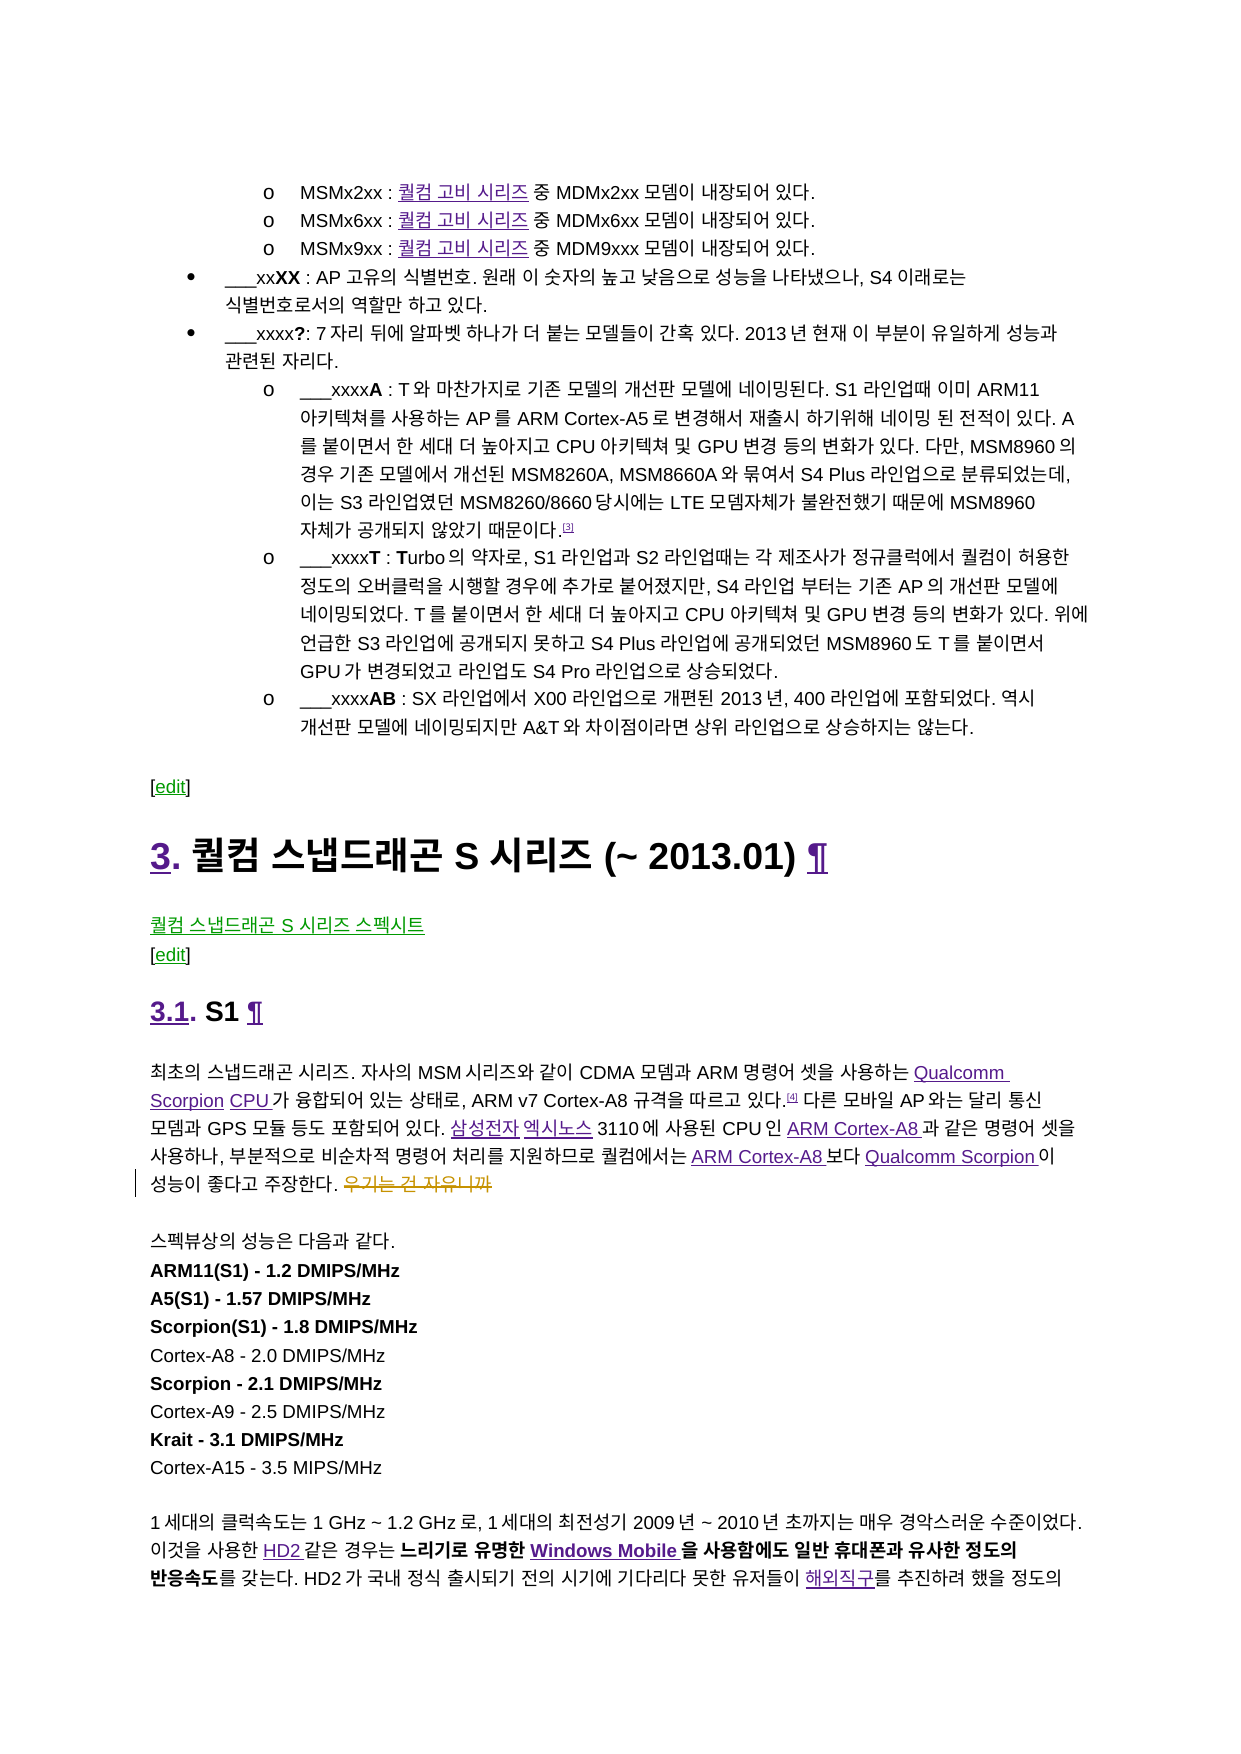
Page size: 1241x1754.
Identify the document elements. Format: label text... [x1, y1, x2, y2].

list ___xxxxT : Turbo의 약자로, S1 라인업과 S2 라인업때는 각 제조사가 정규클럭에서 퀄컴이 허용한 정도의 오버클럭을 시행할 경우에 추가로 붙어졌지만, S4 라인업 부터는 기존 AP의 개선판 모델에 네이밍되었다. T를 붙이면서 한 세대 더 높아지고 CPU 아키텍쳐 및 GPU 변경 등의 변화가 있다. 위에 언급한 S3 라인업에 공개되지 못하고 S4 Plus 라인업에 공개되었던 MSM8960도 T를 붙이면서 GPU가 변경되었고 라인업도 S4 Pro 라인업으로 상승되었다. [262, 543, 1090, 683]
list ___xxxx?: 7자리 뒤에 알파벳 하나가 더 붙는 모델들이 간혹 있다. 2013년 현재 이 부분이 유일하게 성능과 관련된 자리다. [187, 318, 1090, 374]
list MSMx9xx : 퀄컴 고비 시리즈 중 MDM9xxx 모뎀이 내장되어 있다. [262, 233, 1090, 262]
text 3. 퀄컴 스냅드래곤 S 시리즈 (~ 2013.01) ¶ [150, 826, 1090, 880]
text [edit] [150, 769, 1090, 797]
text 3.1. S1 ¶ [150, 995, 1090, 1027]
text 최초의 스냅드래곤 시리즈. 자사의 MSM시리즈와 같이 CDMA 모뎀과 ARM 명령어 셋을 사용하는 Qualcomm Scorpion CPU가 융합되어 있는 상태로, ARM v7 Cortex-A8 규격을 따르고 있다.[4] 다른 모바일 AP와는 달리 통신 모뎀과 GPS 모듈 등도 포함되어 있다. 삼성전자 엑시노스 3110에 사용된 CPU인 ARM Cortex-A8과 같은 명령어 셋을 사용하나, 부분적으로 비순차적 명령어 처리를 지원하므로 퀄컴에서는 ARM Cortex-A8보다 Qualcomm Scorpion이 성능이 좋다고 주장한다. [150, 1057, 1090, 1197]
list ___xxxxA : T와 마찬가지로 기존 모델의 개선판 모델에 네이밍된다. S1 라인업때 이미 ARM11 아키텍쳐를 사용하는 AP를 ARM Cortex-A5로 변경해서 재출시 하기위해 네이밍 된 전적이 있다. A를 붙이면서 한 세대 더 높아지고 CPU 아키텍쳐 및 GPU 변경 등의 변화가 있다. 다만, MSM8960의 경우 기존 모델에서 개선된 MSM8260A, MSM8660A와 묶여서 S4 Plus 라인업으로 분류되었는데, 이는 S3 라인업였던 MSM8260/8660당시에는 LTE 모뎀자체가 불완전했기 때문에 MSM8960 자체가 공개되지 않았기 때문이다.[3] [262, 374, 1090, 543]
text [edit] [150, 938, 1090, 966]
list ___xxXX : AP 고유의 식별번호. 원래 이 숫자의 높고 낮음으로 성능을 나타냈으나, S4 이래로는 식별번호로서의 역할만 하고 있다. [187, 262, 1090, 318]
text 스펙뷰상의 성능은 다음과 같다. ARM11(S1) - 1.2 DMIPS/MHz A5(S1) - 1.57 DMIPS/MHz Scorpion(S1) - 1.8 DMIPS/MHz Cortex-A8 - 2.0 DMIPS/MHz Scorpion - 2.1 DMIPS/MHz Cortex-A9 - 2.5 DMIPS/MHz Krait - 3.1 DMIPS/MHz Cortex-A15 - 3.5 MIPS/MHz [150, 1225, 1090, 1478]
text 퀄컴 스냅드래곤 S 시리즈 스펙시트 [150, 909, 1090, 938]
list ___xxxxAB : SX 라인업에서 X00 라인업으로 개편된 2013년, 400 라인업에 포함되었다. 역시 개선판 모델에 네이밍되지만 A&T와 차이점이라면 상위 라인업으로 상승하지는 않는다. [262, 683, 1090, 740]
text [150, 1507, 1090, 1591]
list MSMx6xx : 퀄컴 고비 시리즈 중 MDMx6xx 모뎀이 내장되어 있다. [262, 205, 1090, 233]
list MSMx2xx : 퀄컴 고비 시리즈 중 MDMx2xx 모뎀이 내장되어 있다. [262, 177, 1090, 205]
